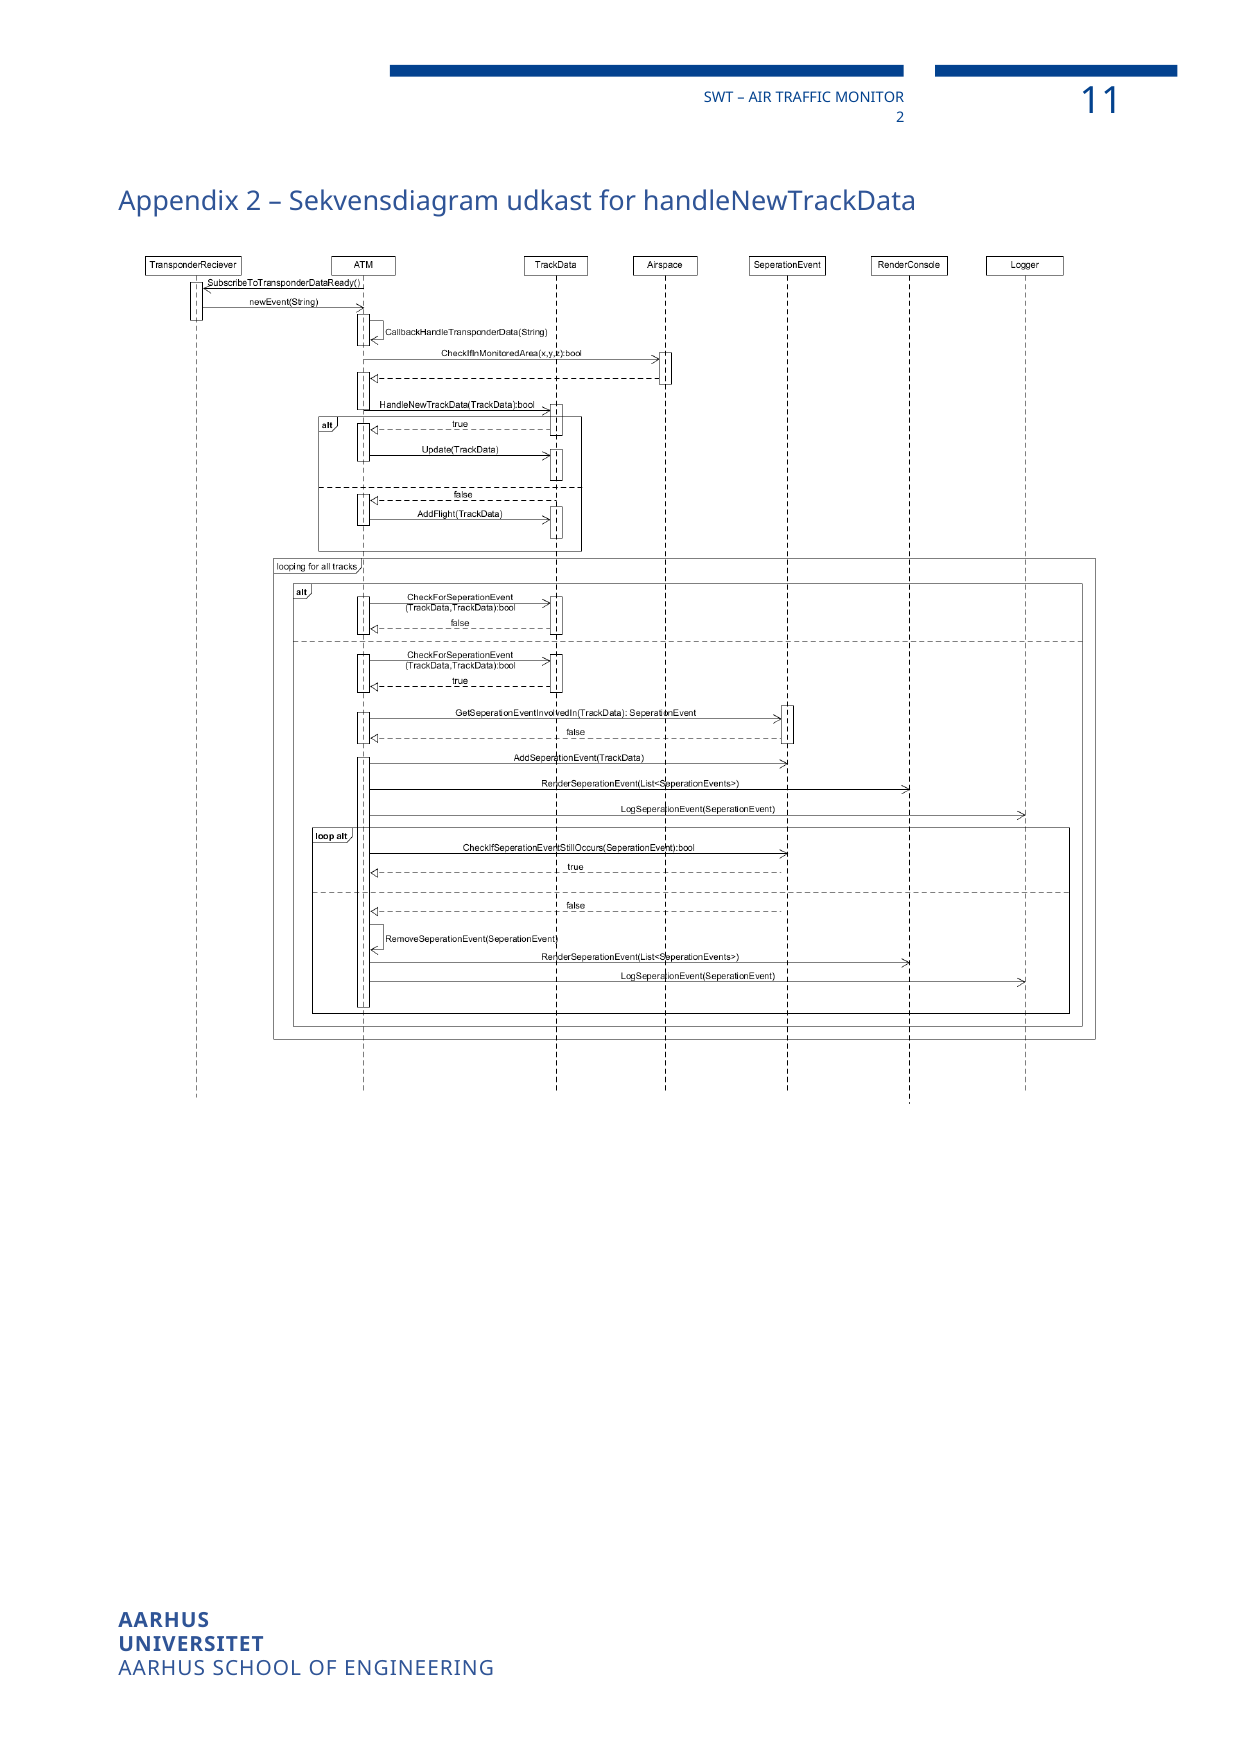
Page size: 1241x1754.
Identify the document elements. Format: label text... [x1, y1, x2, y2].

subtitle Appendix 2 – Sekvensdiagram udkast for handleNewTrackData [118, 181, 1122, 218]
picture [132, 243, 1108, 1129]
